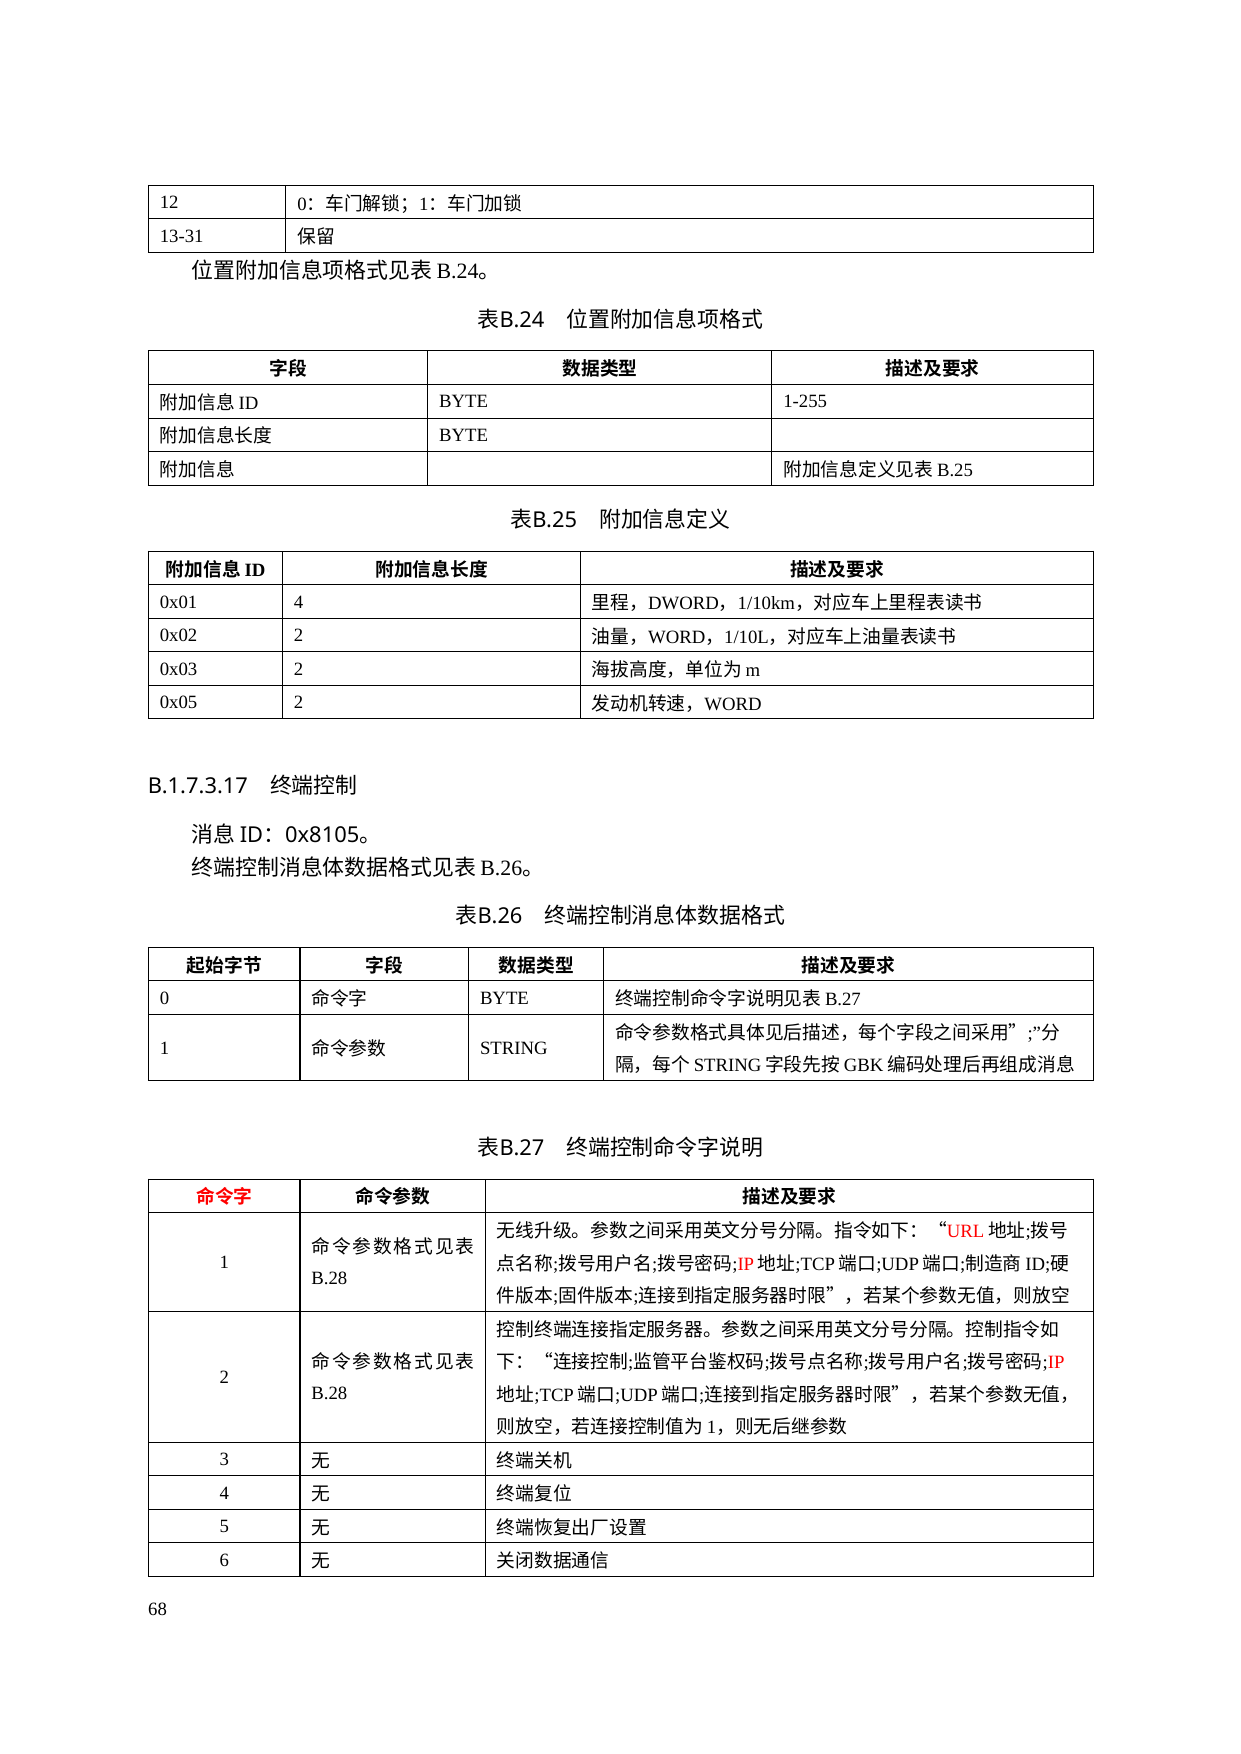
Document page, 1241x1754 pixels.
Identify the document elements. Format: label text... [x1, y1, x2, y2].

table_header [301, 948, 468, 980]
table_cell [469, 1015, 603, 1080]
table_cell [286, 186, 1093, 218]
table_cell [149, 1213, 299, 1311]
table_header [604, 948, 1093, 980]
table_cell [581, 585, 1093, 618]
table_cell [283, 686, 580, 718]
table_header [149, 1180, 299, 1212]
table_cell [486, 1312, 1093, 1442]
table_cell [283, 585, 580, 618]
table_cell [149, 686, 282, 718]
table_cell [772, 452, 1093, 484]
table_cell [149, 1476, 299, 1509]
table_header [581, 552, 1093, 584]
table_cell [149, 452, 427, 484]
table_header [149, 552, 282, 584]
text 位置附加信息项格式 [148, 302, 1092, 334]
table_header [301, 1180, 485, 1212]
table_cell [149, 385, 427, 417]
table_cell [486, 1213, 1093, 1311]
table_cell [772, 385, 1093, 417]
text 终端控制消息体数据格式 [148, 898, 1092, 931]
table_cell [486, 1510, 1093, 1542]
text 终端控制消息体数据格式见表B.26。 [148, 849, 1092, 882]
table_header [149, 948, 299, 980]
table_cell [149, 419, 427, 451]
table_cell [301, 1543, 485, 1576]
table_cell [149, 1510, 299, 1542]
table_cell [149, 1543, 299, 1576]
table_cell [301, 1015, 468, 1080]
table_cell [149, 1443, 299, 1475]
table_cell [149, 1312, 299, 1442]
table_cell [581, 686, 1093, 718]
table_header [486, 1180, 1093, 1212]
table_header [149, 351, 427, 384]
text 位置附加信息项格式见表B.24。 [148, 253, 1092, 285]
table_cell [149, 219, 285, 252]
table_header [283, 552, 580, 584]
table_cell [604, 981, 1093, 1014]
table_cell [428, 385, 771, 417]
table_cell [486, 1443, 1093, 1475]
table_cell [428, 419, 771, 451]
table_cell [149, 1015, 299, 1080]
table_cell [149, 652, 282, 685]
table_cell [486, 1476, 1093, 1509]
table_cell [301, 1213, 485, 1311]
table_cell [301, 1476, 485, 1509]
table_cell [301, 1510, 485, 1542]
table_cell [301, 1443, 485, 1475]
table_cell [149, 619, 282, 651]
text 附加信息定义 [148, 502, 1092, 534]
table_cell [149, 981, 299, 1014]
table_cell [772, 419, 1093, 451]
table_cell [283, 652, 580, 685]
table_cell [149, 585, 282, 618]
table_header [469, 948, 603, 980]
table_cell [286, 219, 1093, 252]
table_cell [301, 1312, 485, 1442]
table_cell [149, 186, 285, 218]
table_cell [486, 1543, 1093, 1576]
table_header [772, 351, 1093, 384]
text 终端控制命令字说明 [148, 1130, 1092, 1162]
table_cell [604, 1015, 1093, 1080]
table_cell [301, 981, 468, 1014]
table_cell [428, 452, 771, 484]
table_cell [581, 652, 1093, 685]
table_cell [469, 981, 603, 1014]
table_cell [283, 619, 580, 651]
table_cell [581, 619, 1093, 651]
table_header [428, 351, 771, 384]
text 终端控制 [148, 768, 1092, 801]
text 消息ID：0x8105。 [148, 817, 1092, 849]
